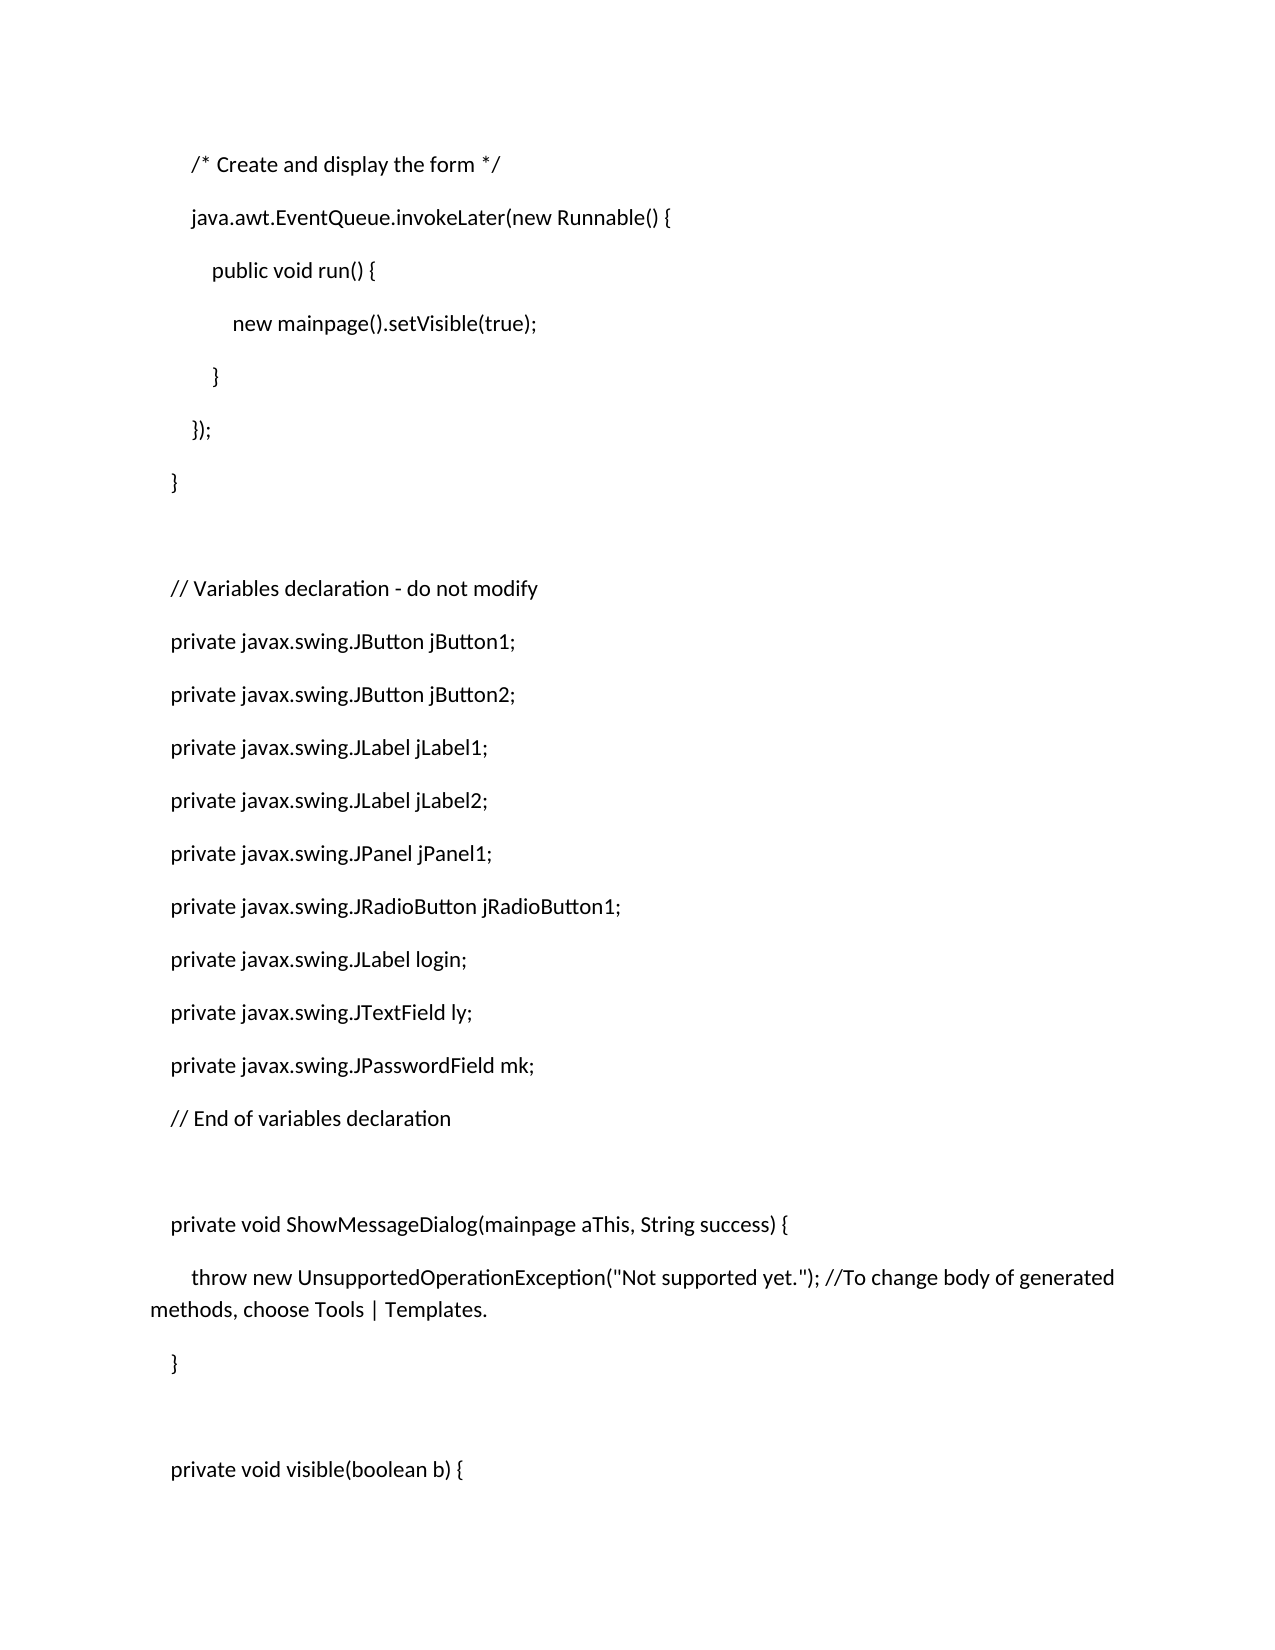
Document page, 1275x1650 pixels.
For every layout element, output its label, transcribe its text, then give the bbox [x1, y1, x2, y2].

text } [150, 468, 1125, 496]
text private javax.swing.JLabel login; [150, 945, 1125, 973]
text private javax.swing.JRadioButton jRadioButton1; [150, 892, 1125, 920]
text // Variables declaration - do not modify [150, 574, 1125, 602]
text new mainpage().setVisible(true); [150, 309, 1125, 337]
text private javax.swing.JLabel jLabel2; [150, 786, 1125, 814]
text private javax.swing.JPanel jPanel1; [150, 839, 1125, 867]
text private javax.swing.JTextField ly; [150, 998, 1125, 1026]
text private javax.swing.JPasswordField mk; [150, 1051, 1125, 1079]
text }); [150, 415, 1125, 443]
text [150, 1263, 1125, 1324]
text public void run() { [150, 256, 1125, 284]
text } [150, 1349, 1125, 1377]
text } [150, 362, 1125, 390]
text private javax.swing.JButton jButton2; [150, 680, 1125, 708]
text // End of variables declaration [150, 1104, 1125, 1132]
text java.awt.EventQueue.invokeLater(new Runnable() { [150, 203, 1125, 231]
text private javax.swing.JButton jButton1; [150, 627, 1125, 655]
text /* Create and display the form */ [150, 150, 1125, 178]
text private void ShowMessageDialog(mainpage aThis, String success) { [150, 1210, 1125, 1238]
text private void visible(boolean b) { [150, 1455, 1125, 1483]
text private javax.swing.JLabel jLabel1; [150, 733, 1125, 761]
